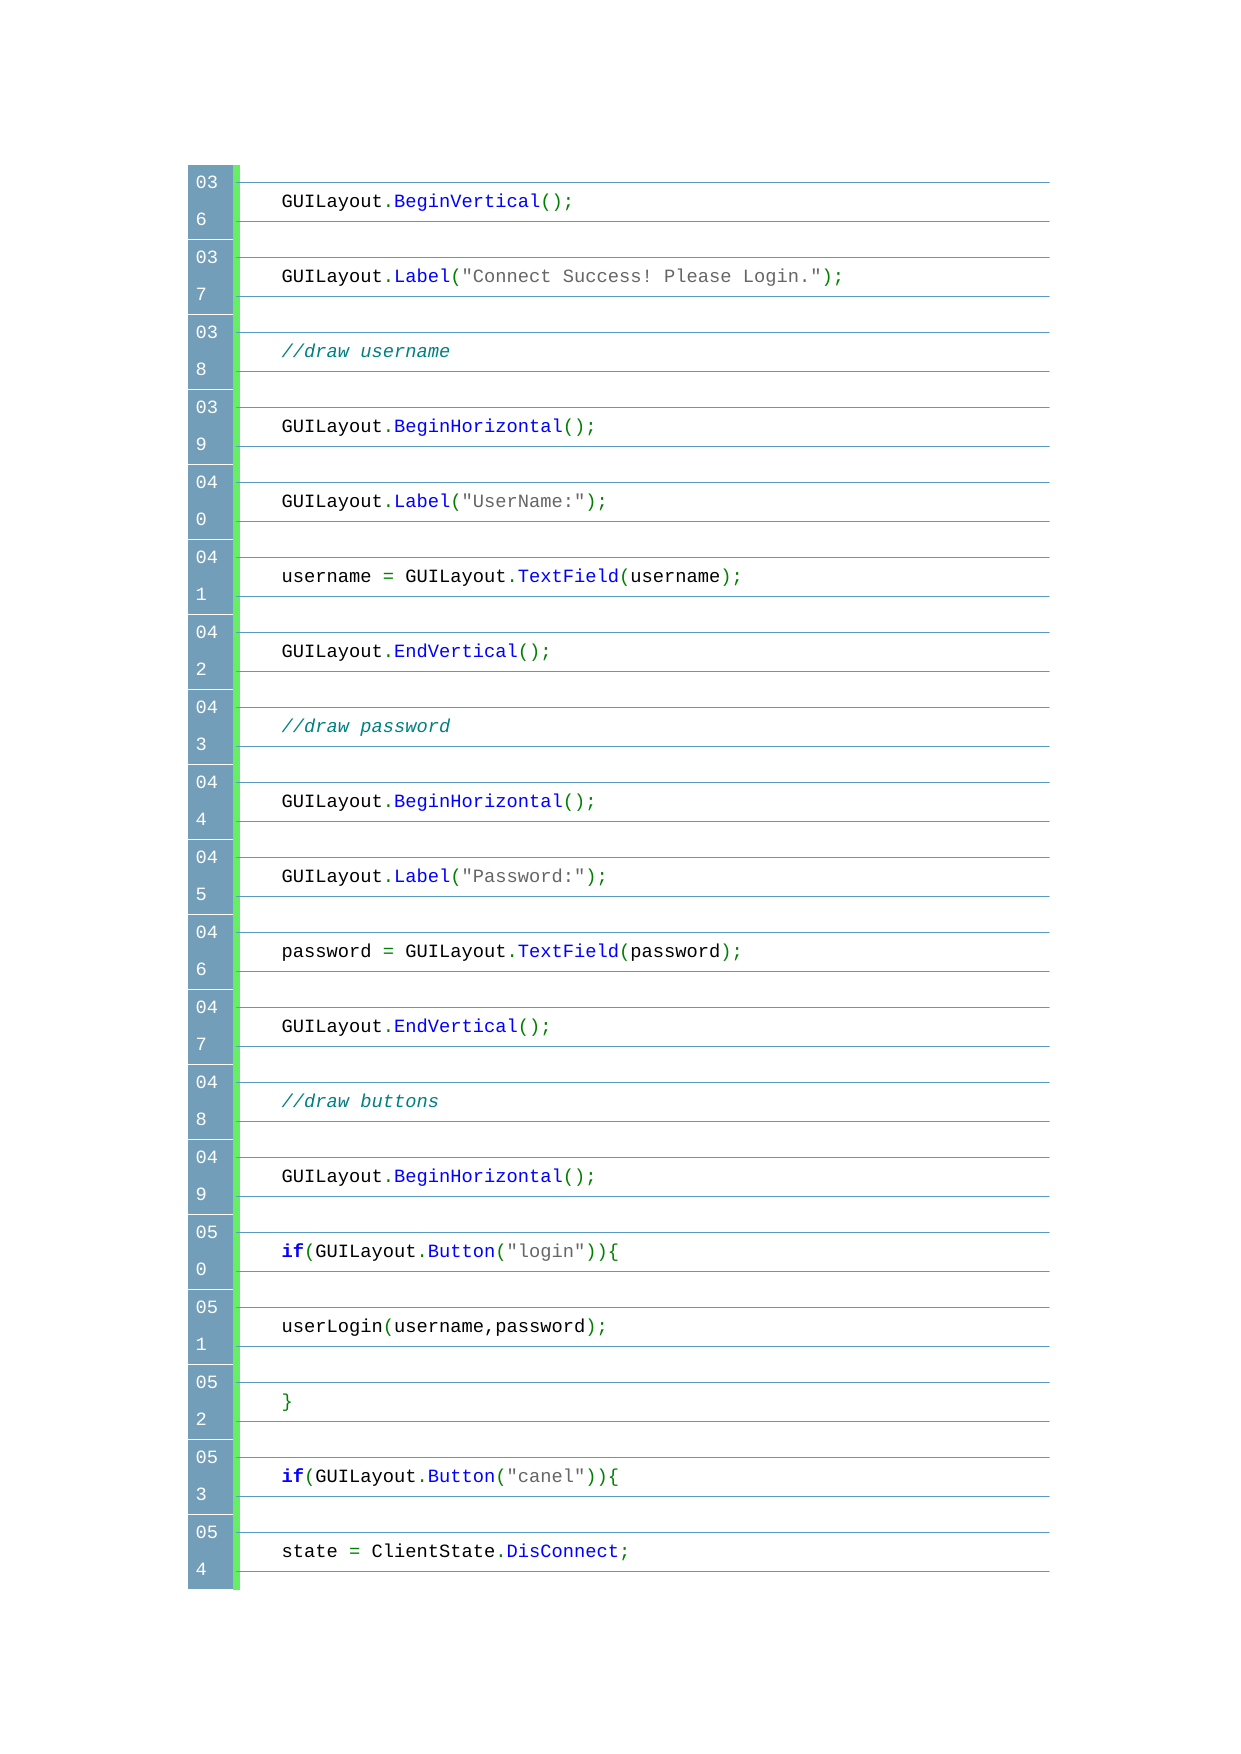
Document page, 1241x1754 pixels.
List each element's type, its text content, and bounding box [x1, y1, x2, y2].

table_cell GUILayout.EndVertical(); [240, 990, 1053, 1064]
table_cell GUILayout.EndVertical(); [240, 615, 1053, 689]
table_cell GUILayout.Label("Password:"); [240, 840, 1053, 914]
table_cell GUILayout.BeginHorizontal(); [240, 765, 1053, 839]
table_cell 054 [188, 1515, 233, 1589]
table_cell 049 [188, 1140, 233, 1214]
table_cell //draw buttons [240, 1065, 1053, 1139]
table_cell 051 [188, 1290, 233, 1364]
table_cell password = GUILayout.TextField(password); [240, 915, 1053, 989]
table_cell 048 [188, 1065, 233, 1139]
table_cell 052 [188, 1365, 233, 1439]
table_cell username = GUILayout.TextField(username); [240, 540, 1053, 614]
table_cell 036 [188, 165, 233, 239]
table_cell GUILayout.Label("Connect Success! Please Login."); [240, 240, 1053, 314]
table_cell 039 [188, 390, 233, 464]
table_cell 044 [188, 765, 233, 839]
table_cell GUILayout.Label("UserName:"); [240, 465, 1053, 539]
table_cell GUILayout.BeginHorizontal(); [240, 1140, 1053, 1214]
table_cell if(GUILayout.Button("canel")){ [240, 1440, 1053, 1514]
table_cell 040 [188, 465, 233, 539]
table_cell 045 [188, 840, 233, 914]
table_cell 046 [188, 915, 233, 989]
table_cell userLogin(username,password); [240, 1290, 1053, 1364]
table_cell 042 [188, 615, 233, 689]
table_cell //draw username [240, 315, 1053, 389]
table_cell 038 [188, 315, 233, 389]
table_cell 050 [188, 1215, 233, 1289]
table_cell } [240, 1365, 1053, 1439]
table_cell GUILayout.BeginVertical(); [240, 165, 1053, 239]
table_cell if(GUILayout.Button("login")){ [240, 1215, 1053, 1289]
table_cell 043 [188, 690, 233, 764]
table_cell 047 [188, 990, 233, 1064]
table_cell GUILayout.BeginHorizontal(); [240, 390, 1053, 464]
table_cell 041 [188, 540, 233, 614]
table_cell state = ClientState.DisConnect; [240, 1515, 1053, 1589]
table_cell 037 [188, 240, 233, 314]
table_cell //draw password [240, 690, 1053, 764]
table_cell 053 [188, 1440, 233, 1514]
